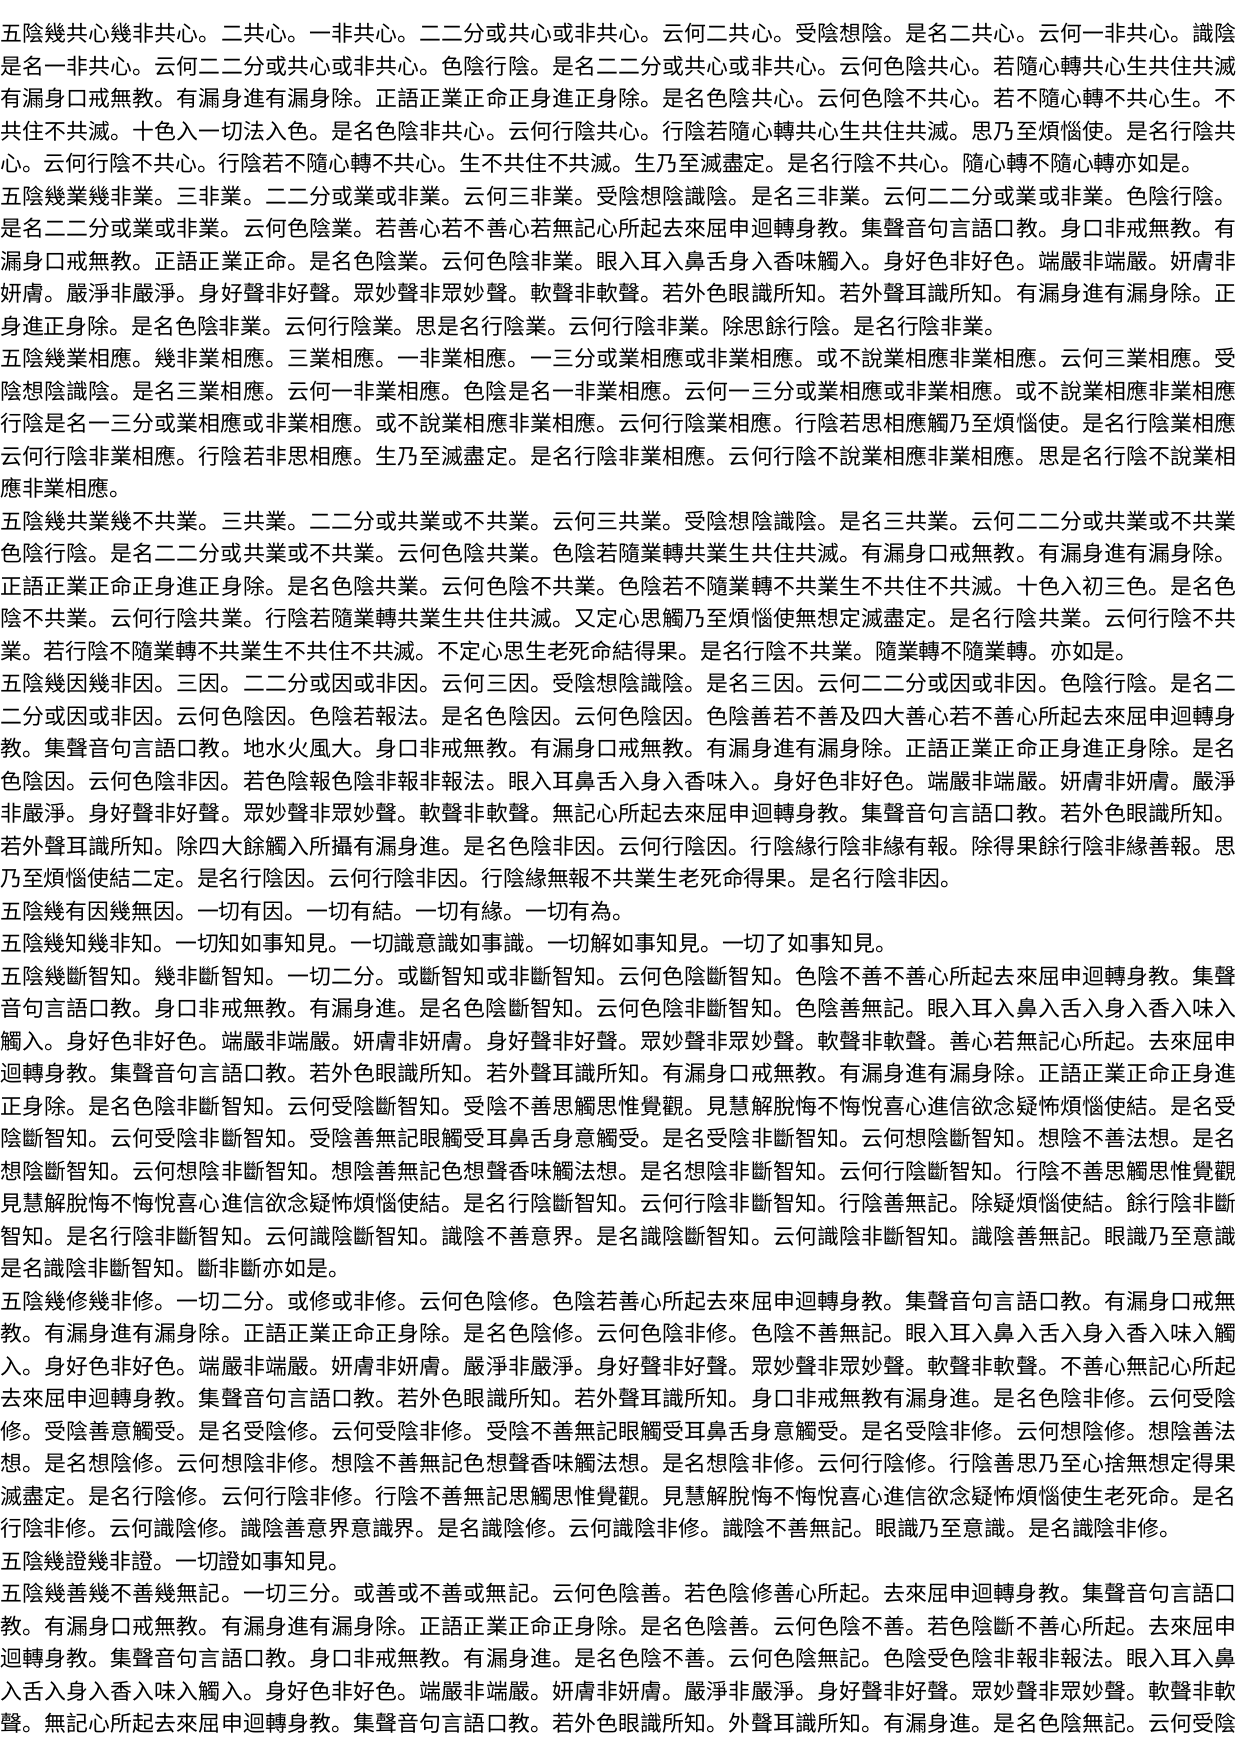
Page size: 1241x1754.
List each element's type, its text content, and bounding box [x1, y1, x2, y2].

text 五陰幾知幾非知。一切知如事知見。一切識意識如事識。一切解如事知見。一切了如事知見。 [0, 926, 1240, 958]
text 五陰幾斷智知。幾非斷智知。一切二分。或斷智知或非斷智知。云何色陰斷智知。色陰不善不善心所起去來屈申迴轉身教。集聲音句言語口教。身口非戒無教。有漏身進。是名色陰斷智知。云何色陰非斷智知。色陰善無記。眼入耳入鼻入舌入身入香入味入觸入。身好色非好色。端嚴非端嚴。妍膚非妍膚。身好聲非好聲。眾妙聲非眾妙聲。軟聲非軟聲。善心若無記心所起。去來屈申迴轉身教。集聲音句言語口教。若外色眼識所知。若外聲耳識所知。有漏身口戒無教。有漏身進有漏身除。正語正業正命正身進正身除。是名色陰非斷智知。云何受陰斷智知。受陰不善思觸思惟覺觀。見慧解脫悔不悔悅喜心進信欲念疑怖煩惱使結。是名受陰斷智知。云何受陰非斷智知。受陰善無記眼觸受耳鼻舌身意觸受。是名受陰非斷智知。云何想陰斷智知。想陰不善法想。是名想陰斷智知。云何想陰非斷智知。想陰善無記色想聲香味觸法想。是名想陰非斷智知。云何行陰斷智知。行陰不善思觸思惟覺觀。見慧解脫悔不悔悅喜心進信欲念疑怖煩惱使結。是名行陰斷智知。云何行陰非斷智知。行陰善無記。除疑煩惱使結。餘行陰非斷智知。是名行陰非斷智知。云何識陰斷智知。識陰不善意界。是名識陰斷智知。云何識陰非斷智知。識陰善無記。眼識乃至意識是名識陰非斷智知。斷非斷亦如是。 [0, 958, 1240, 1283]
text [0, 1576, 1240, 1738]
text 五陰幾有因幾無因。一切有因。一切有結。一切有緣。一切有為。 [0, 893, 1240, 926]
text 五陰幾共心幾非共心。二共心。一非共心。二二分或共心或非共心。云何二共心。受陰想陰。是名二共心。云何一非共心。識陰是名一非共心。云何二二分或共心或非共心。色陰行陰。是名二二分或共心或非共心。云何色陰共心。若隨心轉共心生共住共滅。有漏身口戒無教。有漏身進有漏身除。正語正業正命正身進正身除。是名色陰共心。云何色陰不共心。若不隨心轉不共心生。不共住不共滅。十色入一切法入色。是名色陰非共心。云何行陰共心。行陰若隨心轉共心生共住共滅。思乃至煩惱使。是名行陰共心。云何行陰不共心。行陰若不隨心轉不共心。生不共住不共滅。生乃至滅盡定。是名行陰不共心。隨心轉不隨心轉亦如是。 [0, 16, 1240, 178]
text 五陰幾共業幾不共業。三共業。二二分或共業或不共業。云何三共業。受陰想陰識陰。是名三共業。云何二二分或共業或不共業。色陰行陰。是名二二分或共業或不共業。云何色陰共業。色陰若隨業轉共業生共住共滅。有漏身口戒無教。有漏身進有漏身除。正語正業正命正身進正身除。是名色陰共業。云何色陰不共業。色陰若不隨業轉不共業生不共住不共滅。十色入初三色。是名色陰不共業。云何行陰共業。行陰若隨業轉共業生共住共滅。又定心思觸乃至煩惱使無想定滅盡定。是名行陰共業。云何行陰不共業。若行陰不隨業轉不共業生不共住不共滅。不定心思生老死命結得果。是名行陰不共業。隨業轉不隨業轉。亦如是。 [0, 503, 1240, 666]
text 五陰幾業幾非業。三非業。二二分或業或非業。云何三非業。受陰想陰識陰。是名三非業。云何二二分或業或非業。色陰行陰。是名二二分或業或非業。云何色陰業。若善心若不善心若無記心所起去來屈申迴轉身教。集聲音句言語口教。身口非戒無教。有漏身口戒無教。正語正業正命。是名色陰業。云何色陰非業。眼入耳入鼻舌身入香味觸入。身好色非好色。端嚴非端嚴。妍膚非妍膚。嚴淨非嚴淨。身好聲非好聲。眾妙聲非眾妙聲。軟聲非軟聲。若外色眼識所知。若外聲耳識所知。有漏身進有漏身除。正身進正身除。是名色陰非業。云何行陰業。思是名行陰業。云何行陰非業。除思餘行陰。是名行陰非業。 [0, 178, 1240, 341]
text 五陰幾證幾非證。一切證如事知見。 [0, 1543, 1240, 1576]
text 五陰幾修幾非修。一切二分。或修或非修。云何色陰修。色陰若善心所起去來屈申迴轉身教。集聲音句言語口教。有漏身口戒無教。有漏身進有漏身除。正語正業正命正身除。是名色陰修。云何色陰非修。色陰不善無記。眼入耳入鼻入舌入身入香入味入觸入。身好色非好色。端嚴非端嚴。妍膚非妍膚。嚴淨非嚴淨。身好聲非好聲。眾妙聲非眾妙聲。軟聲非軟聲。不善心無記心所起。去來屈申迴轉身教。集聲音句言語口教。若外色眼識所知。若外聲耳識所知。身口非戒無教有漏身進。是名色陰非修。云何受陰修。受陰善意觸受。是名受陰修。云何受陰非修。受陰不善無記眼觸受耳鼻舌身意觸受。是名受陰非修。云何想陰修。想陰善法想。是名想陰修。云何想陰非修。想陰不善無記色想聲香味觸法想。是名想陰非修。云何行陰修。行陰善思乃至心捨無想定得果滅盡定。是名行陰修。云何行陰非修。行陰不善無記思觸思惟覺觀。見慧解脫悔不悔悅喜心進信欲念疑怖煩惱使生老死命。是名行陰非修。云何識陰修。識陰善意界意識界。是名識陰修。云何識陰非修。識陰不善無記。眼識乃至意識。是名識陰非修。 [0, 1283, 1240, 1543]
text 五陰幾因幾非因。三因。二二分或因或非因。云何三因。受陰想陰識陰。是名三因。云何二二分或因或非因。色陰行陰。是名二二分或因或非因。云何色陰因。色陰若報法。是名色陰因。云何色陰因。色陰善若不善及四大善心若不善心所起去來屈申迴轉身教。集聲音句言語口教。地水火風大。身口非戒無教。有漏身口戒無教。有漏身進有漏身除。正語正業正命正身進正身除。是名色陰因。云何色陰非因。若色陰報色陰非報非報法。眼入耳鼻舌入身入香味入。身好色非好色。端嚴非端嚴。妍膚非妍膚。嚴淨非嚴淨。身好聲非好聲。眾妙聲非眾妙聲。軟聲非軟聲。無記心所起去來屈申迴轉身教。集聲音句言語口教。若外色眼識所知。若外聲耳識所知。除四大餘觸入所攝有漏身進。是名色陰非因。云何行陰因。行陰緣行陰非緣有報。除得果餘行陰非緣善報。思乃至煩惱使結二定。是名行陰因。云何行陰非因。行陰緣無報不共業生老死命得果。是名行陰非因。 [0, 666, 1240, 893]
text 五陰幾業相應。幾非業相應。三業相應。一非業相應。一三分或業相應或非業相應。或不說業相應非業相應。云何三業相應。受陰想陰識陰。是名三業相應。云何一非業相應。色陰是名一非業相應。云何一三分或業相應或非業相應。或不說業相應非業相應。行陰是名一三分或業相應或非業相應。或不說業相應非業相應。云何行陰業相應。行陰若思相應觸乃至煩惱使。是名行陰業相應。云何行陰非業相應。行陰若非思相應。生乃至滅盡定。是名行陰非業相應。云何行陰不說業相應非業相應。思是名行陰不說業相應非業相應。 [0, 341, 1240, 503]
